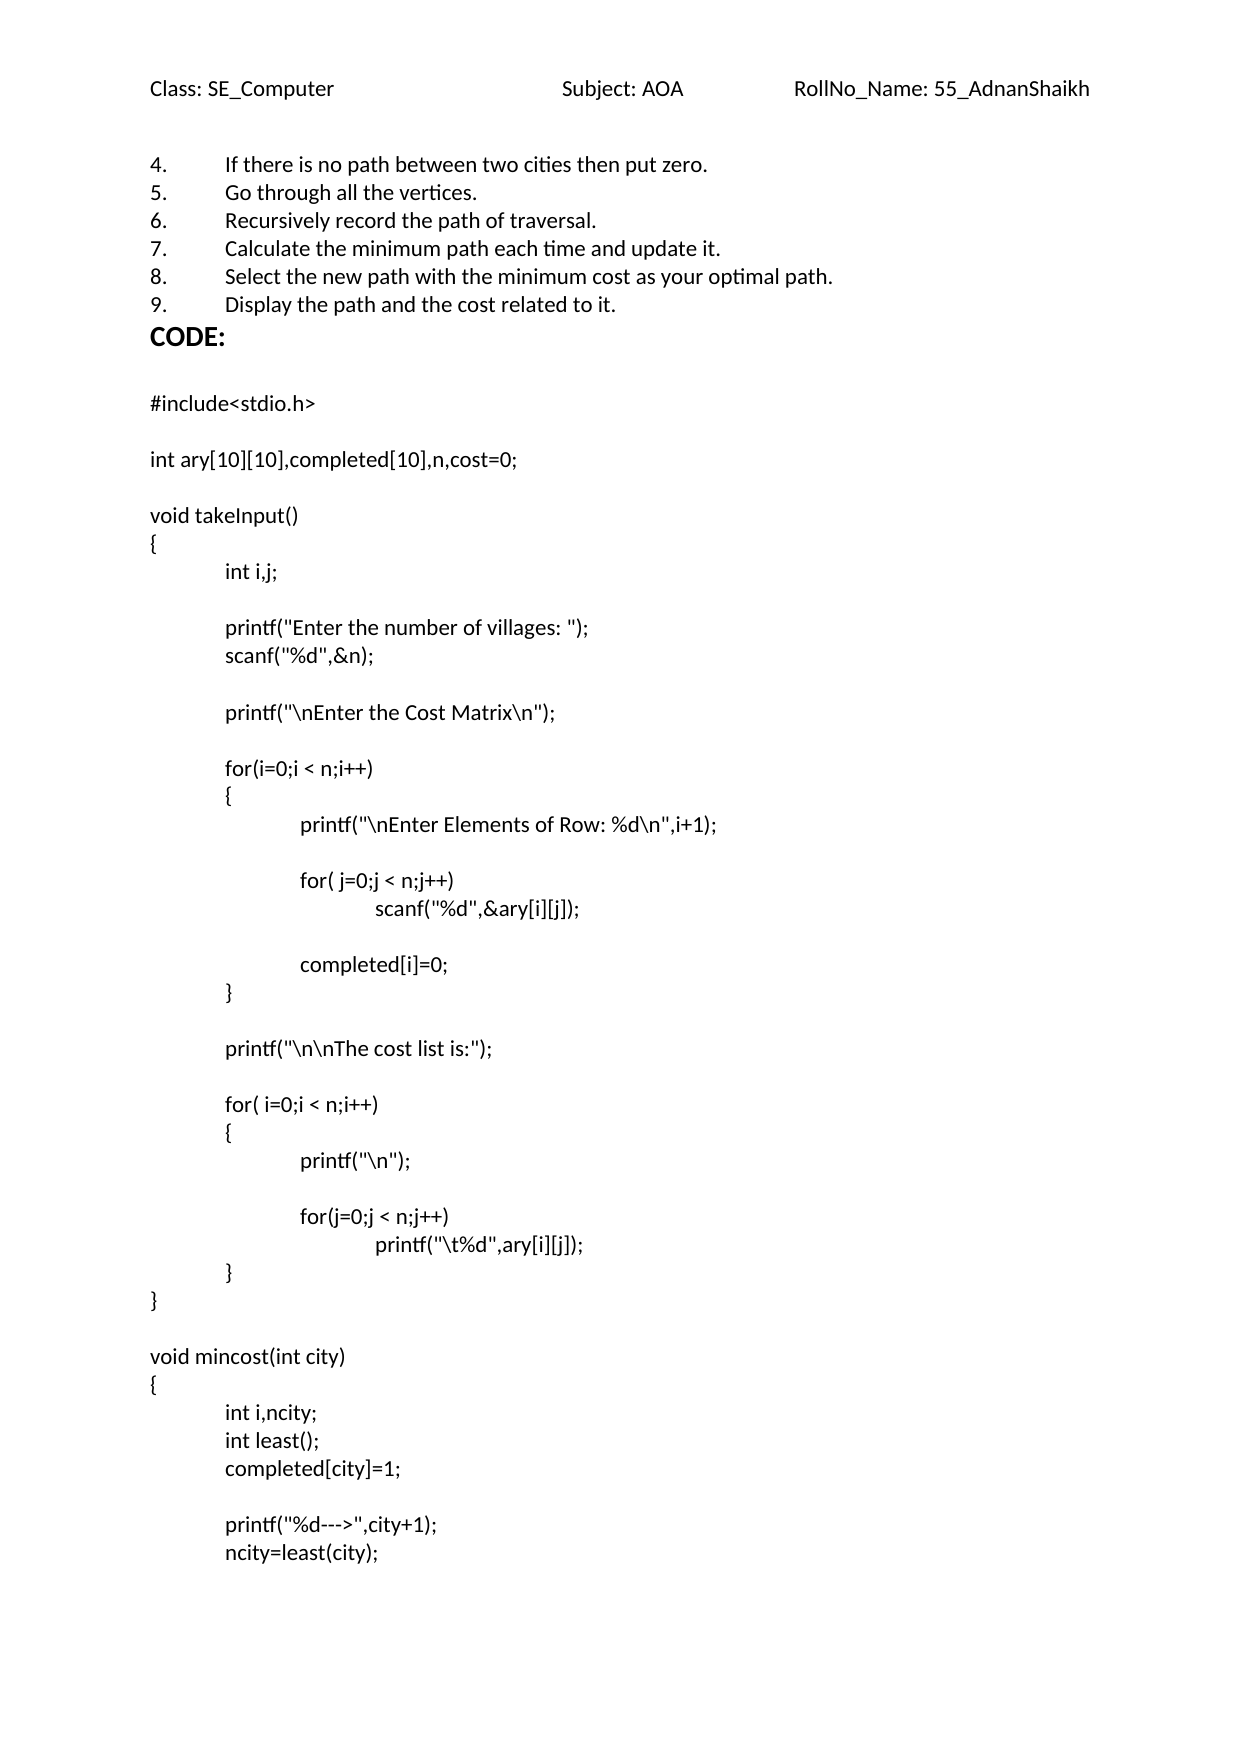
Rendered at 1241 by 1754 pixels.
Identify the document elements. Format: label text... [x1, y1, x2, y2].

text { [150, 782, 1090, 810]
text printf("%d--->",city+1); [150, 1510, 1090, 1538]
text void takeInput() [150, 501, 1090, 529]
text } [150, 1258, 1090, 1286]
text printf("\n"); [150, 1146, 1090, 1174]
text printf("\n\nThe cost list is:"); [150, 1034, 1090, 1062]
text { [150, 529, 1090, 557]
text for(i=0;i < n;i++) [150, 754, 1090, 782]
text int least(); [150, 1426, 1090, 1454]
text int i,ncity; [150, 1398, 1090, 1426]
text #include<stdio.h> [150, 389, 1090, 417]
text } [150, 978, 1090, 1006]
text int ary[10][10],completed[10],n,cost=0; [150, 445, 1090, 473]
text { [150, 1118, 1090, 1146]
text 8. Select the new path with the minimum cost as your optimal path. [150, 262, 1090, 290]
text int i,j; [150, 557, 1090, 586]
text 5. Go through all the vertices. [150, 178, 1090, 206]
text 6. Recursively record the path of traversal. [150, 206, 1090, 234]
text scanf("%d",&n); [150, 642, 1090, 669]
text printf("\nEnter the Cost Matrix\n"); [150, 698, 1090, 726]
text completed[city]=1; [150, 1454, 1090, 1482]
text scanf("%d",&ary[i][j]); [150, 894, 1090, 922]
text for(j=0;j < n;j++) [150, 1202, 1090, 1230]
text for( j=0;j < n;j++) [150, 866, 1090, 894]
text CODE: [150, 318, 1090, 354]
text } [150, 1286, 1090, 1314]
text 7. Calculate the minimum path each time and update it. [150, 234, 1090, 262]
text printf("Enter the number of villages: "); [150, 613, 1090, 642]
text ncity=least(city); [150, 1538, 1090, 1566]
text printf("\t%d",ary[i][j]); [150, 1230, 1090, 1258]
text for( i=0;i < n;i++) [150, 1090, 1090, 1118]
text void mincost(int city) [150, 1342, 1090, 1370]
text { [150, 1370, 1090, 1398]
text printf("\nEnter Elements of Row: %d\n",i+1); [150, 810, 1090, 838]
text completed[i]=0; [150, 950, 1090, 978]
text 4. If there is no path between two cities then put zero. [150, 150, 1090, 178]
text 9. Display the path and the cost related to it. [150, 290, 1090, 318]
